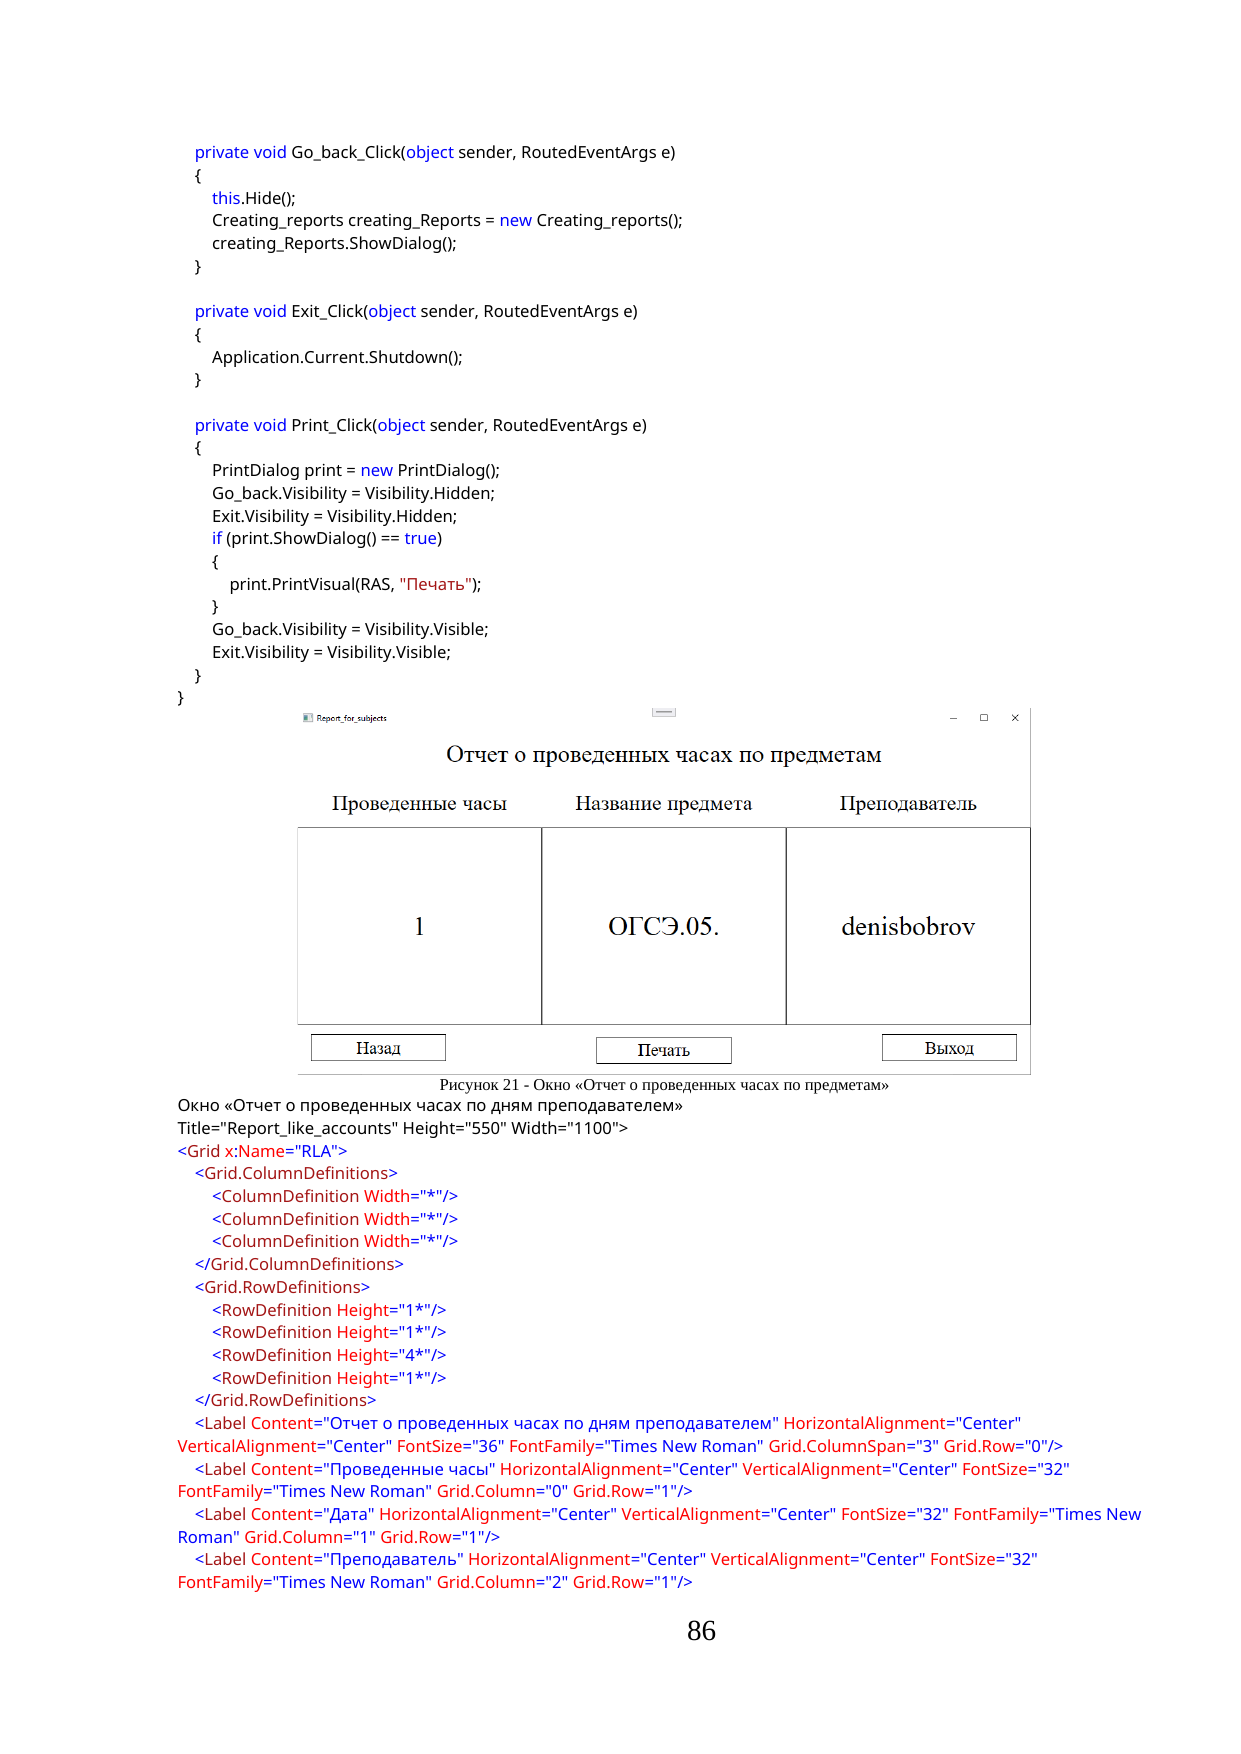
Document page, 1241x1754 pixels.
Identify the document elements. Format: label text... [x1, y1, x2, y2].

text Go_back.Visibility = Visibility.Hidden; [177, 481, 1152, 504]
text <Label Content="Отчет о проведенных часах по дням преподавателем" HorizontalAlignment="Center" VerticalAlignment="Center" FontSize="36" FontFamily="Times New Roman" Grid.ColumnSpan="3" Grid.Row="0"/> [177, 1412, 1152, 1457]
text } [177, 663, 1152, 686]
text </Grid.ColumnDefinitions> [177, 1253, 1152, 1276]
text private void Print_Click(object sender, RoutedEventArgs e) [177, 413, 1152, 436]
text <RowDefinition Height="1*"/> [177, 1298, 1152, 1321]
text Title="Report_like_accounts" Height="550" Width="1100"> [177, 1117, 1152, 1139]
text } [177, 368, 1152, 391]
text <Grid.RowDefinitions> [177, 1276, 1152, 1298]
text Exit.Visibility = Visibility.Visible; [177, 640, 1152, 663]
text </Grid.RowDefinitions> [177, 1389, 1152, 1412]
text <RowDefinition Height="1*"/> [177, 1321, 1152, 1344]
text private void Go_back_Click(object sender, RoutedEventArgs e) [177, 141, 1152, 163]
picture [297, 708, 1031, 1075]
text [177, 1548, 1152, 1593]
text <Label Content="Проведенные часы" HorizontalAlignment="Center" VerticalAlignment="Center" FontSize="32" FontFamily="Times New Roman" Grid.Column="0" Grid.Row="1"/> [177, 1457, 1152, 1503]
text creating_Reports.ShowDialog(); [177, 232, 1152, 254]
text } [177, 595, 1152, 618]
text } [177, 686, 1152, 708]
text <ColumnDefinition Width="*"/> [177, 1207, 1152, 1230]
text this.Hide(); [177, 186, 1152, 209]
text { [177, 436, 1152, 459]
text print.PrintVisual(RAS, "Печать"); [177, 572, 1152, 595]
text Go_back.Visibility = Visibility.Visible; [177, 618, 1152, 640]
text { [177, 549, 1152, 572]
text Creating_reports creating_Reports = new Creating_reports(); [177, 209, 1152, 232]
text <RowDefinition Height="1*"/> [177, 1366, 1152, 1389]
text PrintDialog print = new PrintDialog(); [177, 459, 1152, 481]
text Exit.Visibility = Visibility.Hidden; [177, 504, 1152, 527]
text <Grid.ColumnDefinitions> [177, 1162, 1152, 1185]
text { [177, 322, 1152, 345]
text <ColumnDefinition Width="*"/> [177, 1230, 1152, 1253]
text <Label Content="Дата" HorizontalAlignment="Center" VerticalAlignment="Center" FontSize="32" FontFamily="Times New Roman" Grid.Column="1" Grid.Row="1"/> [177, 1503, 1152, 1548]
text Окно «Отчет о проведенных часах по дням преподавателем» [177, 1094, 1152, 1117]
text } [177, 254, 1152, 277]
text private void Exit_Click(object sender, RoutedEventArgs e) [177, 300, 1152, 322]
text <Grid x:Name="RLA"> [177, 1139, 1152, 1162]
text if (print.ShowDialog() == true) [177, 527, 1152, 549]
text <ColumnDefinition Width="*"/> [177, 1185, 1152, 1207]
text { [177, 163, 1152, 186]
text <RowDefinition Height="4*"/> [177, 1344, 1152, 1366]
text Application.Current.Shutdown(); [177, 345, 1152, 368]
